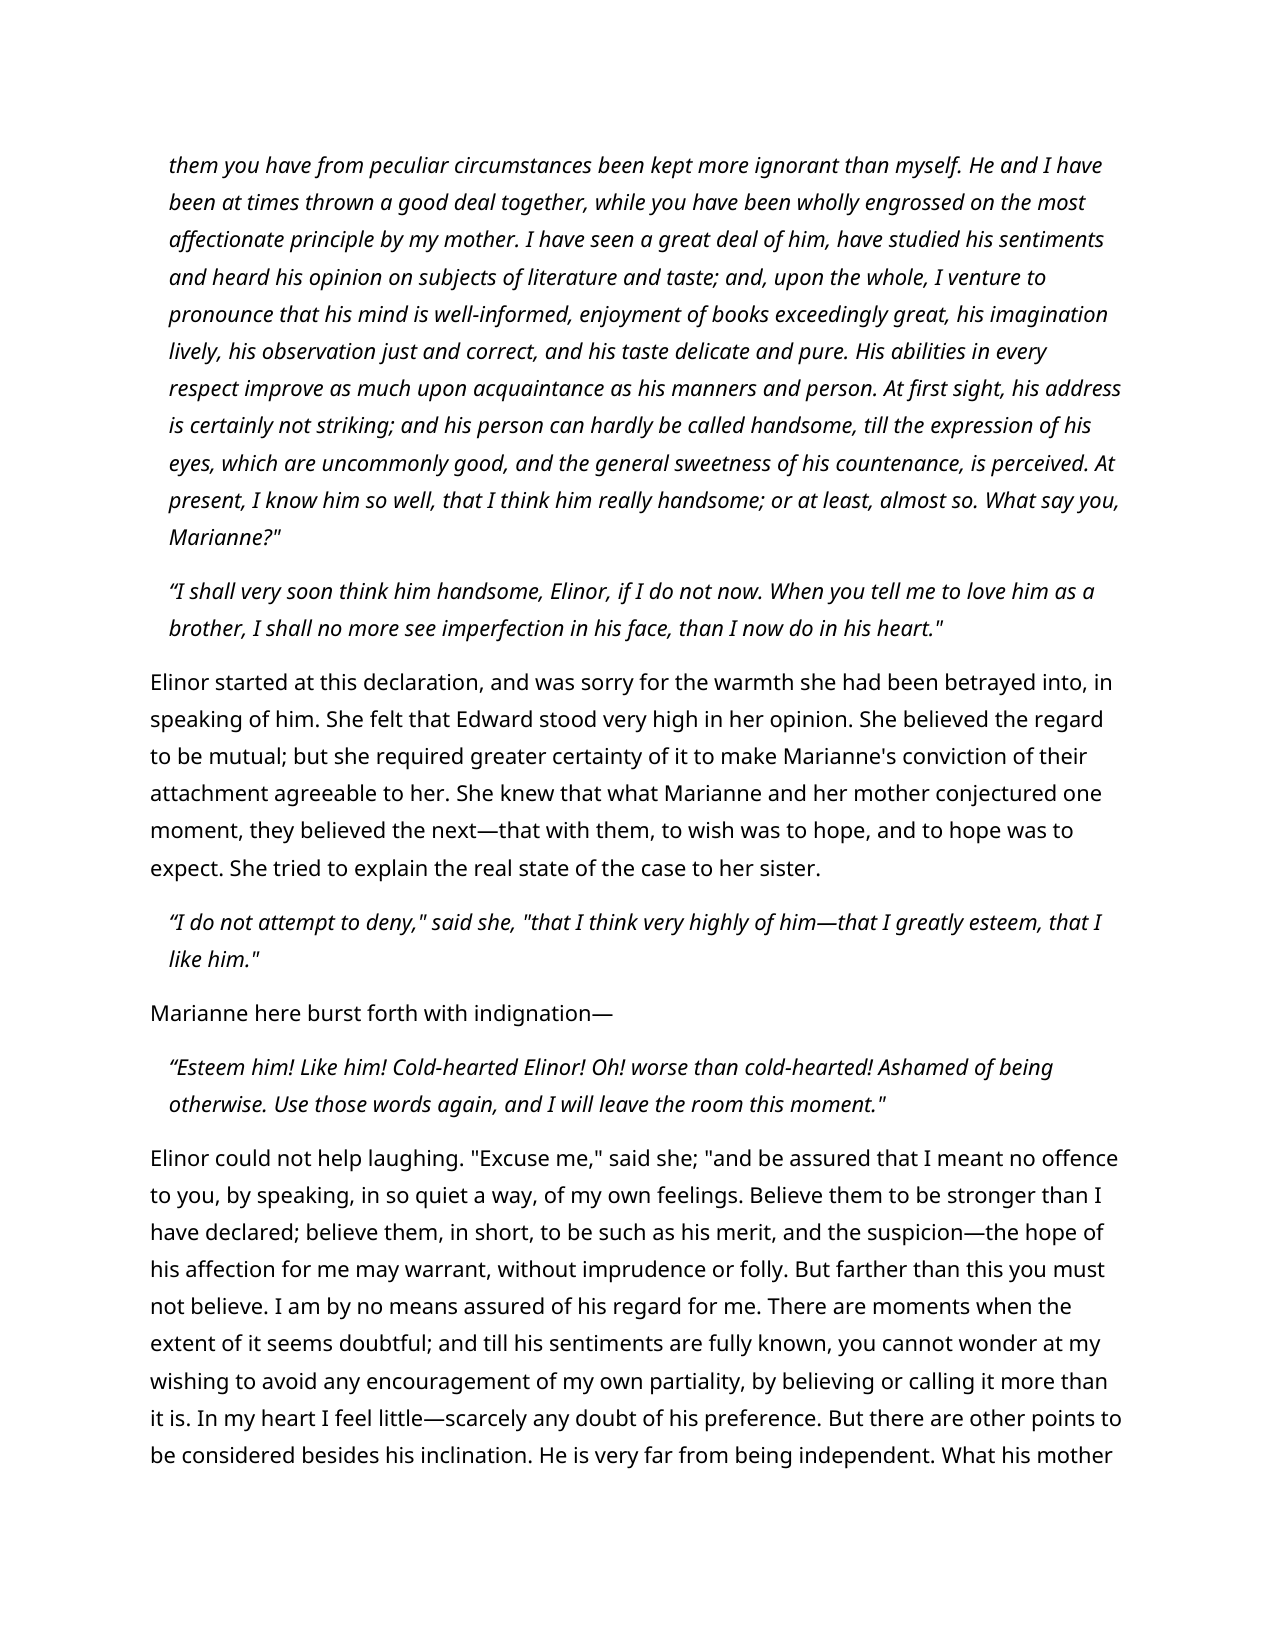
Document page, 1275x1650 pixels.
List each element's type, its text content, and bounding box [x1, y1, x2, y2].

text Marianne here burst forth with indignation— [150, 998, 1125, 1027]
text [150, 1142, 1125, 1470]
text “I shall very soon think him handsome, Elinor, if I do not now. When you tell me to love him as a brother, I shall no more see imperfection in his face, than I now do in his heart." [169, 576, 1125, 643]
text “I do not attempt to deny," said she, "that I think very highly of him—that I greatly esteem, that I like him." [169, 907, 1125, 973]
text Elinor started at this declaration, and was sorry for the warmth she had been betrayed into, in speaking of him. She felt that Edward stood very high in her opinion. She believed the regard to be mutual; but she required greater certainty of it to make Marianne's conviction of their attachment agreeable to her. She knew that what Marianne and her mother conjectured one moment, they believed the next—that with them, to wish was to hope, and to hope was to expect. She tried to explain the real state of the case to her sister. [150, 667, 1125, 882]
text “Esteem him! Like him! Cold-hearted Elinor! Oh! worse than cold-hearted! Ashamed of being otherwise. Use those words again, and I will leave the room this moment." [169, 1051, 1125, 1118]
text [169, 150, 1125, 552]
